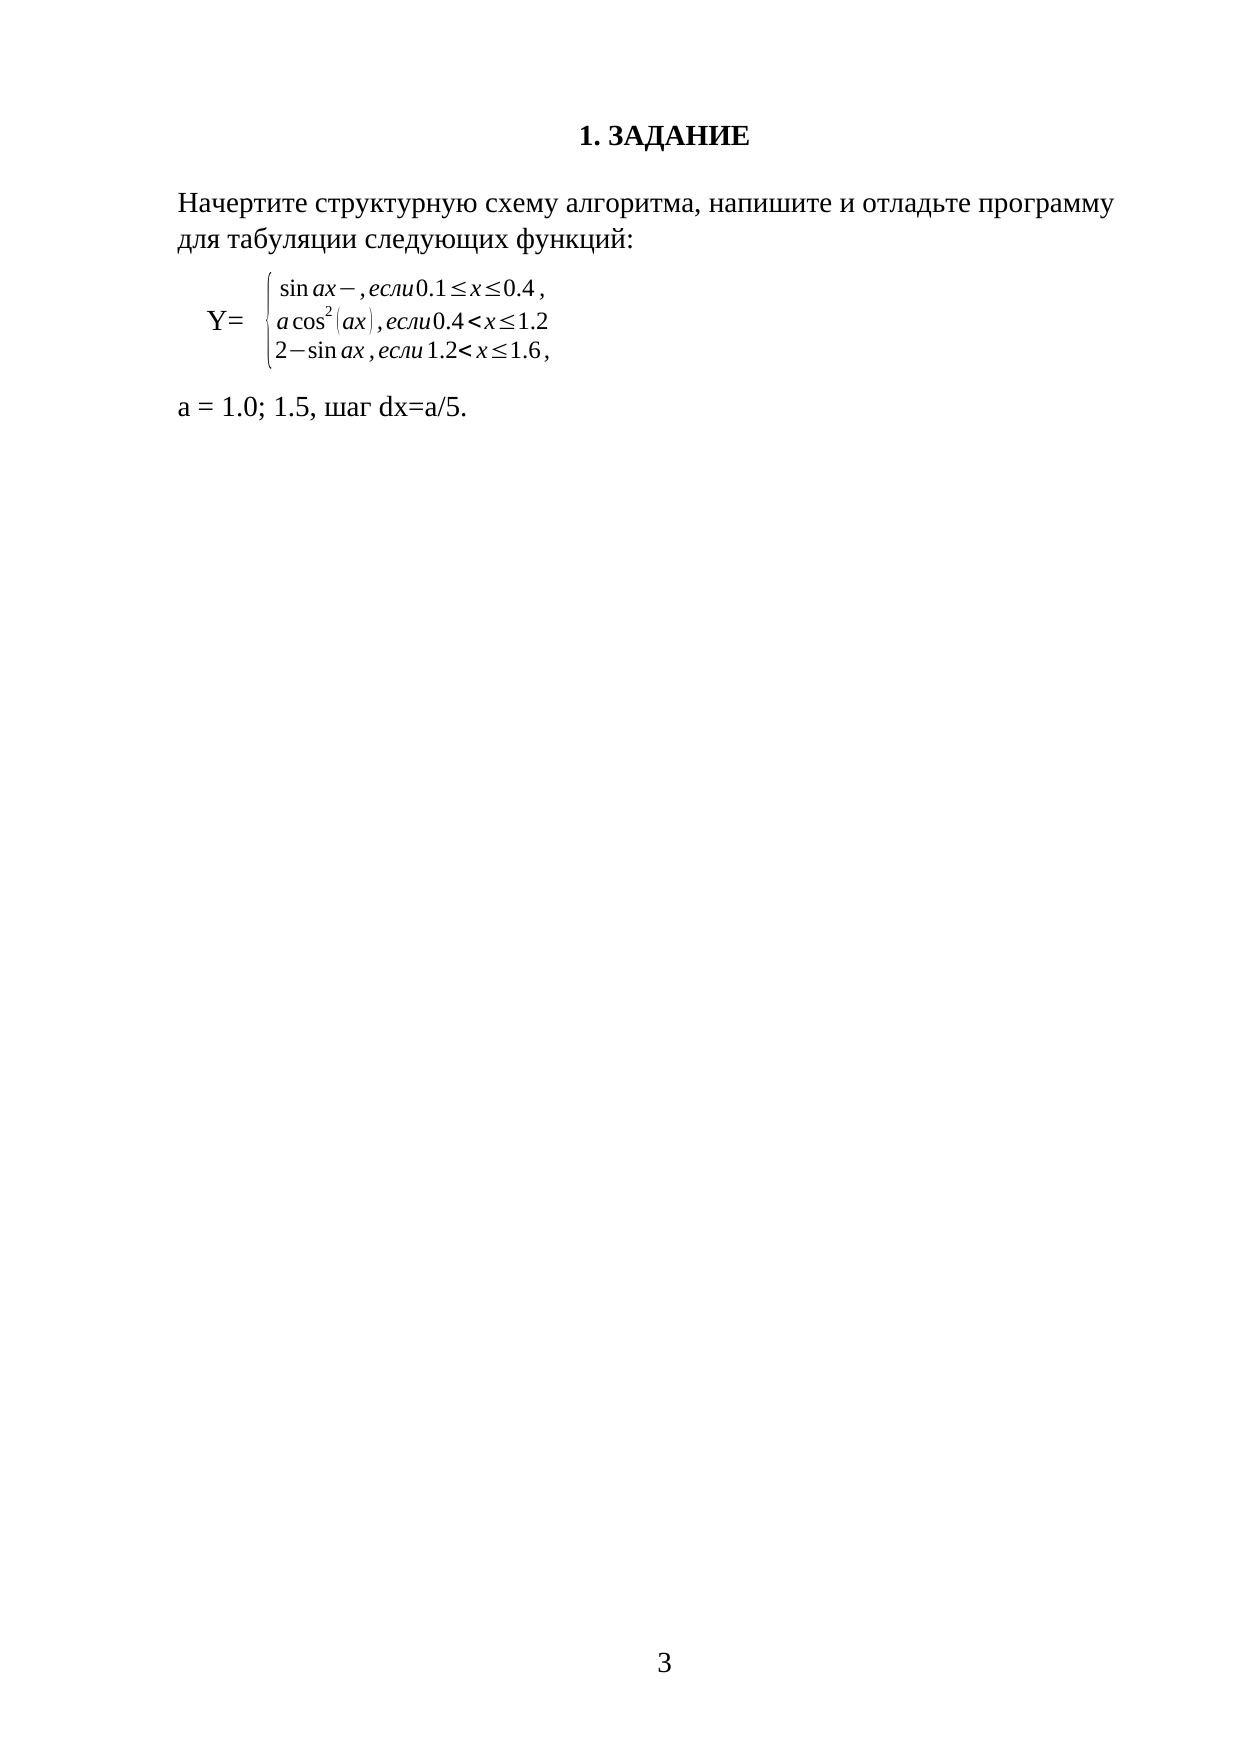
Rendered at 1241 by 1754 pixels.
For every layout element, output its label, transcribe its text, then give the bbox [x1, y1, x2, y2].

text Начертите структурную схему алгоритма, напишите и отладьте программу для табуляции следующих функций: [177, 185, 1142, 255]
text a = 1.0; 1.5, шаг dx=a/5. [177, 389, 1152, 422]
text 1. ЗАДАНИЕ [177, 118, 1152, 152]
text Y= [177, 270, 1152, 369]
